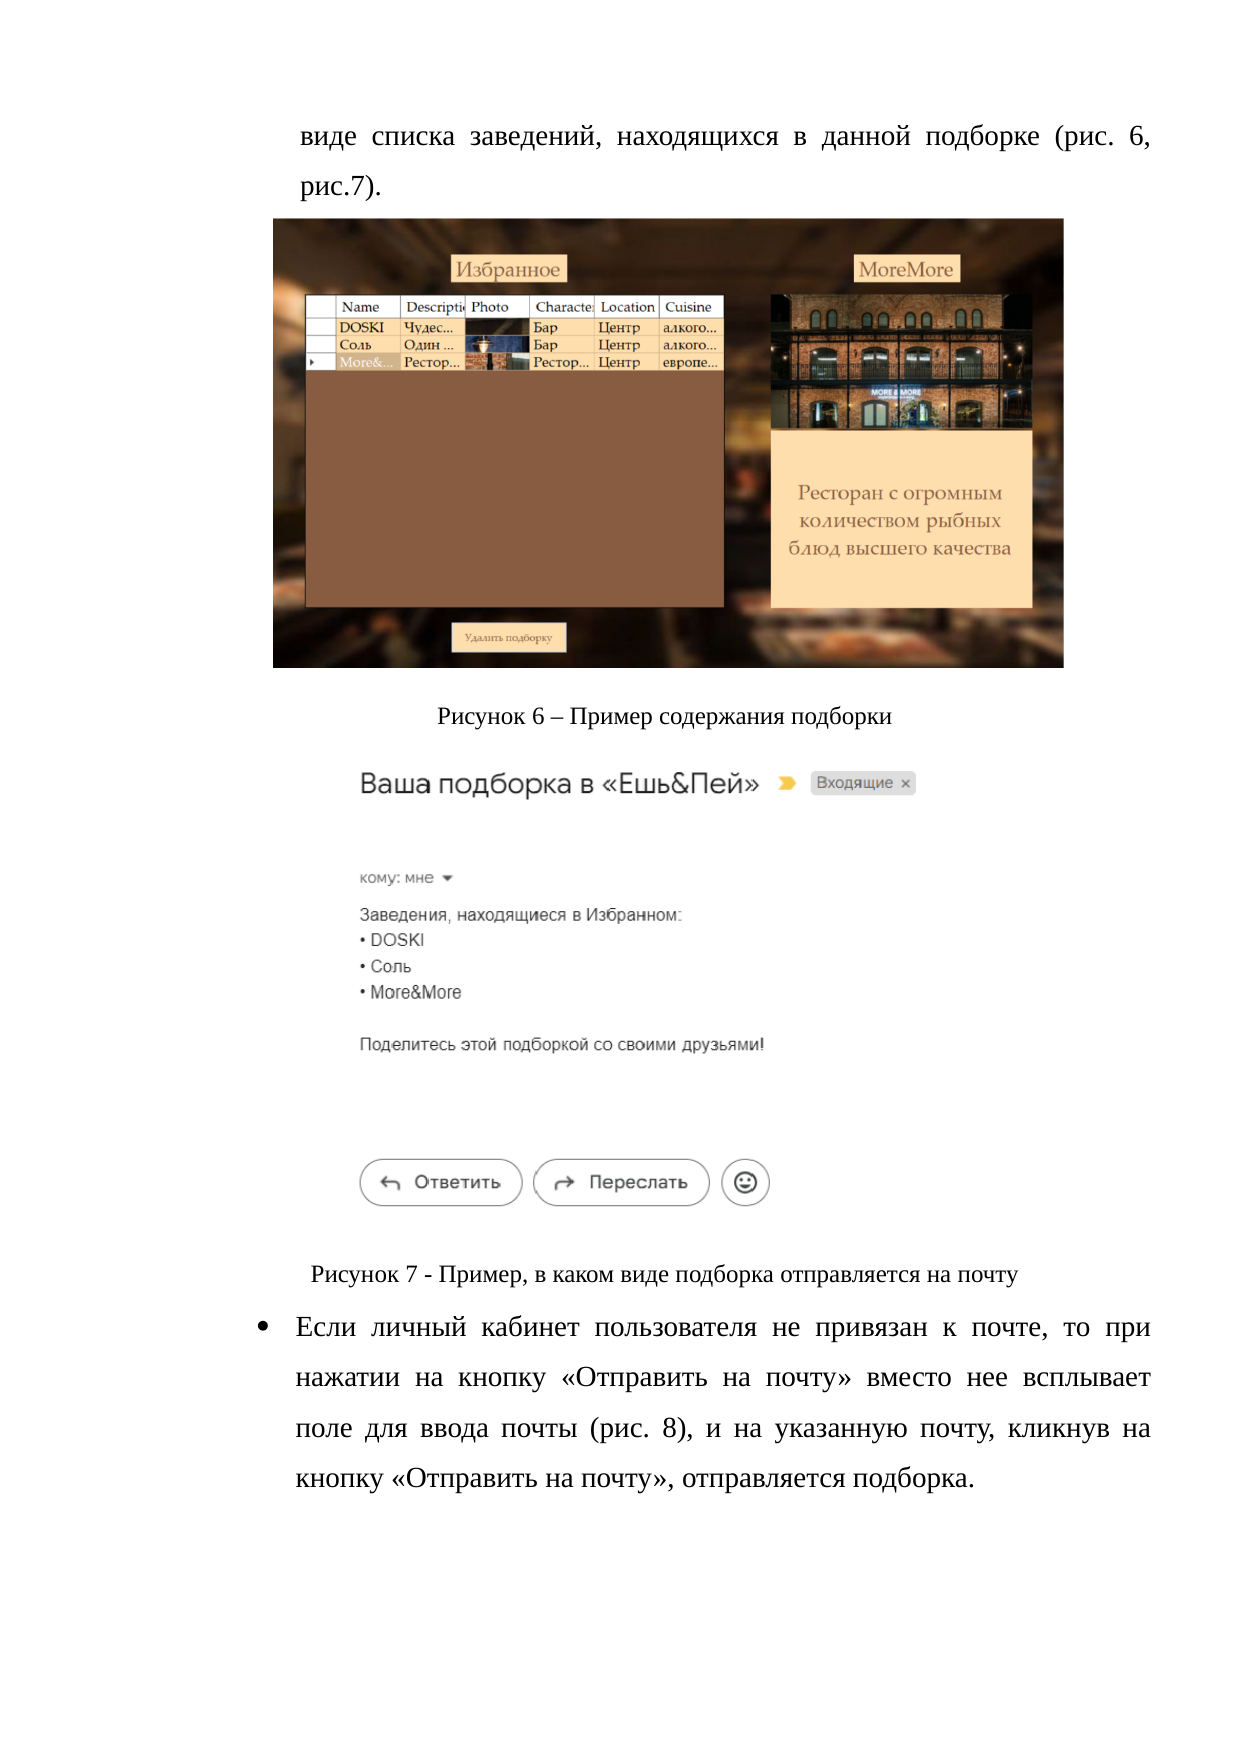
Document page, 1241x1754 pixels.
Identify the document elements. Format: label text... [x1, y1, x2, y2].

picture [265, 750, 1058, 1241]
picture [273, 218, 1064, 668]
text Рисунок 7 - Пример, в каком виде подборка отправляется на почту [177, 1259, 1152, 1288]
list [252, 118, 1152, 202]
text Рисунок 6 – Пример содержания подборки [177, 701, 1152, 730]
list Если личный кабинет пользователя не привязан к почте, то при нажатии на кнопку «Отправить на почту» вместо нее всплывает поле для ввода почты (рис. 8), и на указанную почту, кликнув на кнопку «Отправить на почту», отправляется подборка. [258, 1309, 1152, 1493]
